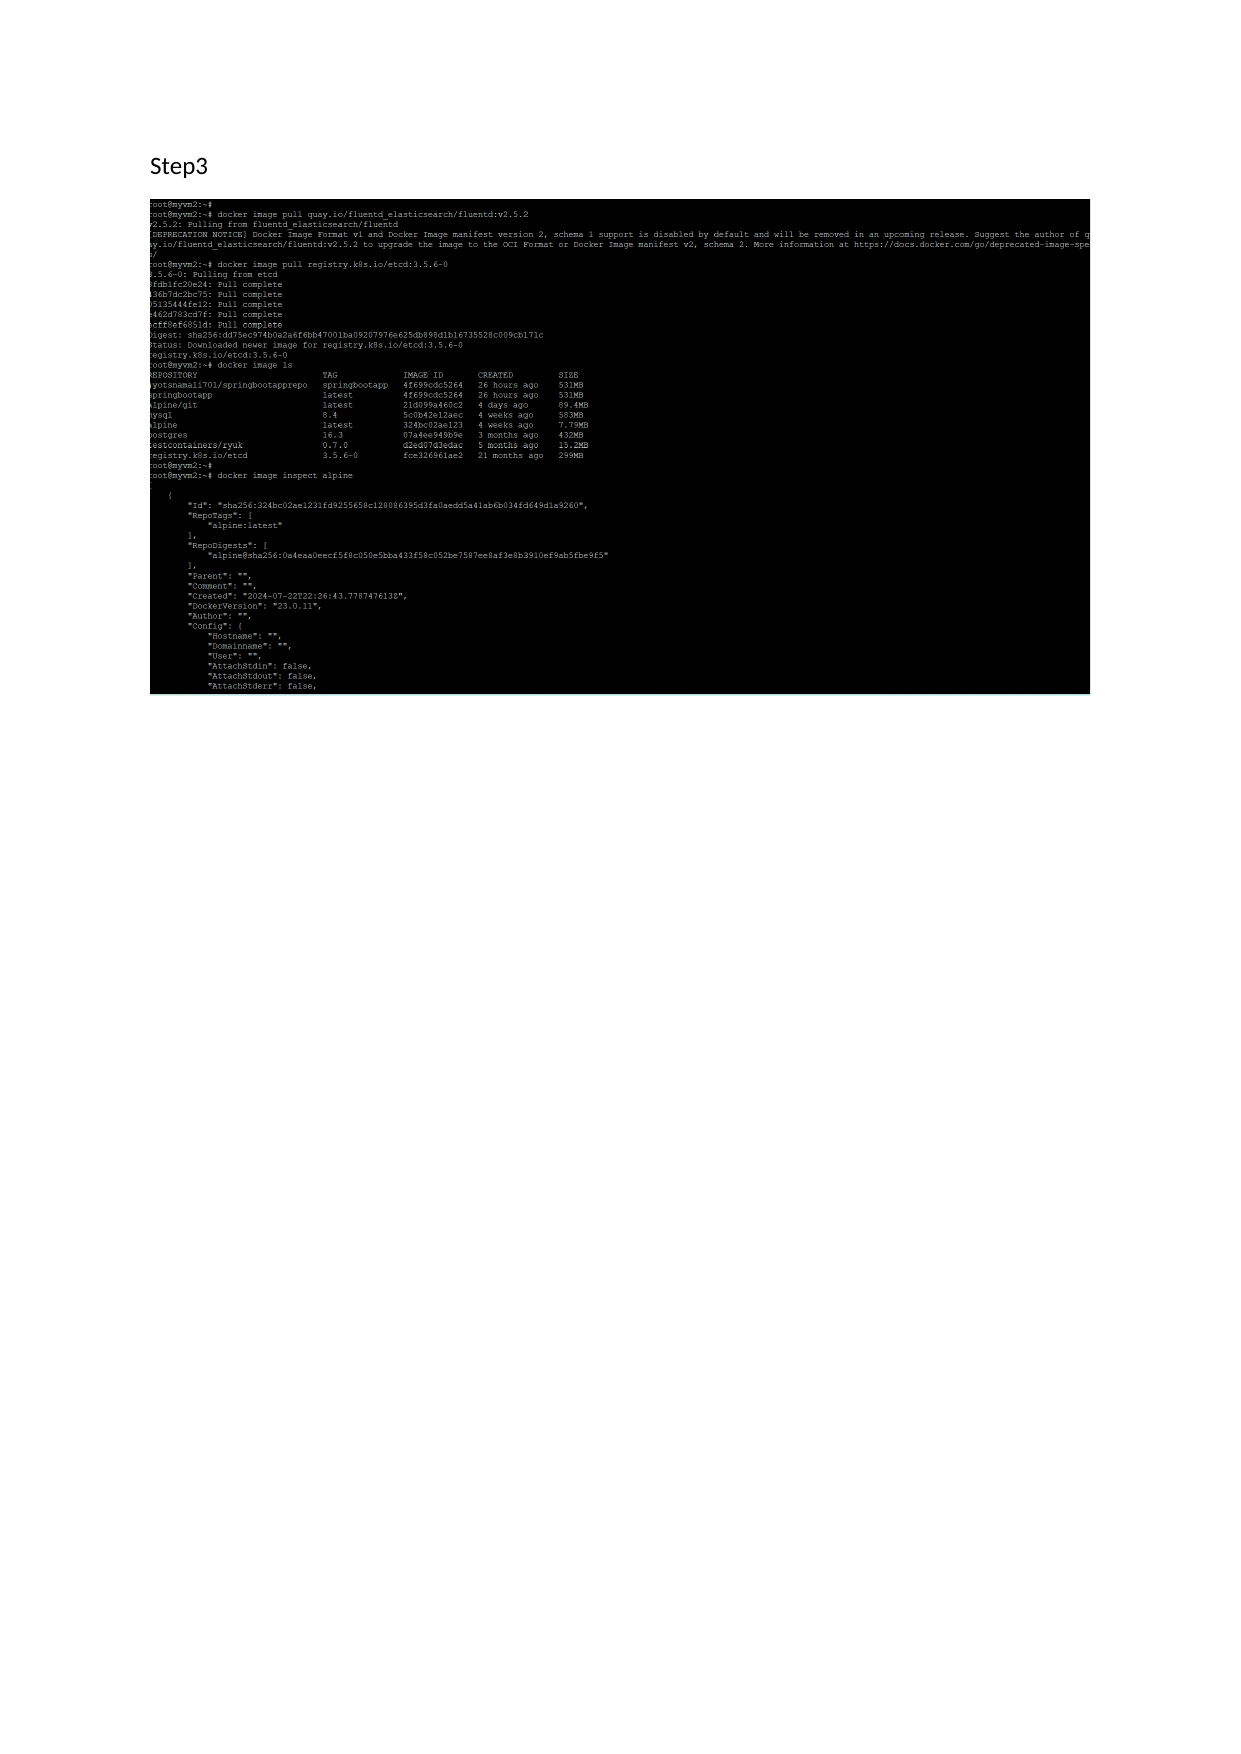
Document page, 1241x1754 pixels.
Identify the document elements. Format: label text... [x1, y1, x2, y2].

text Step3 [150, 150, 1090, 181]
picture [150, 199, 1091, 696]
